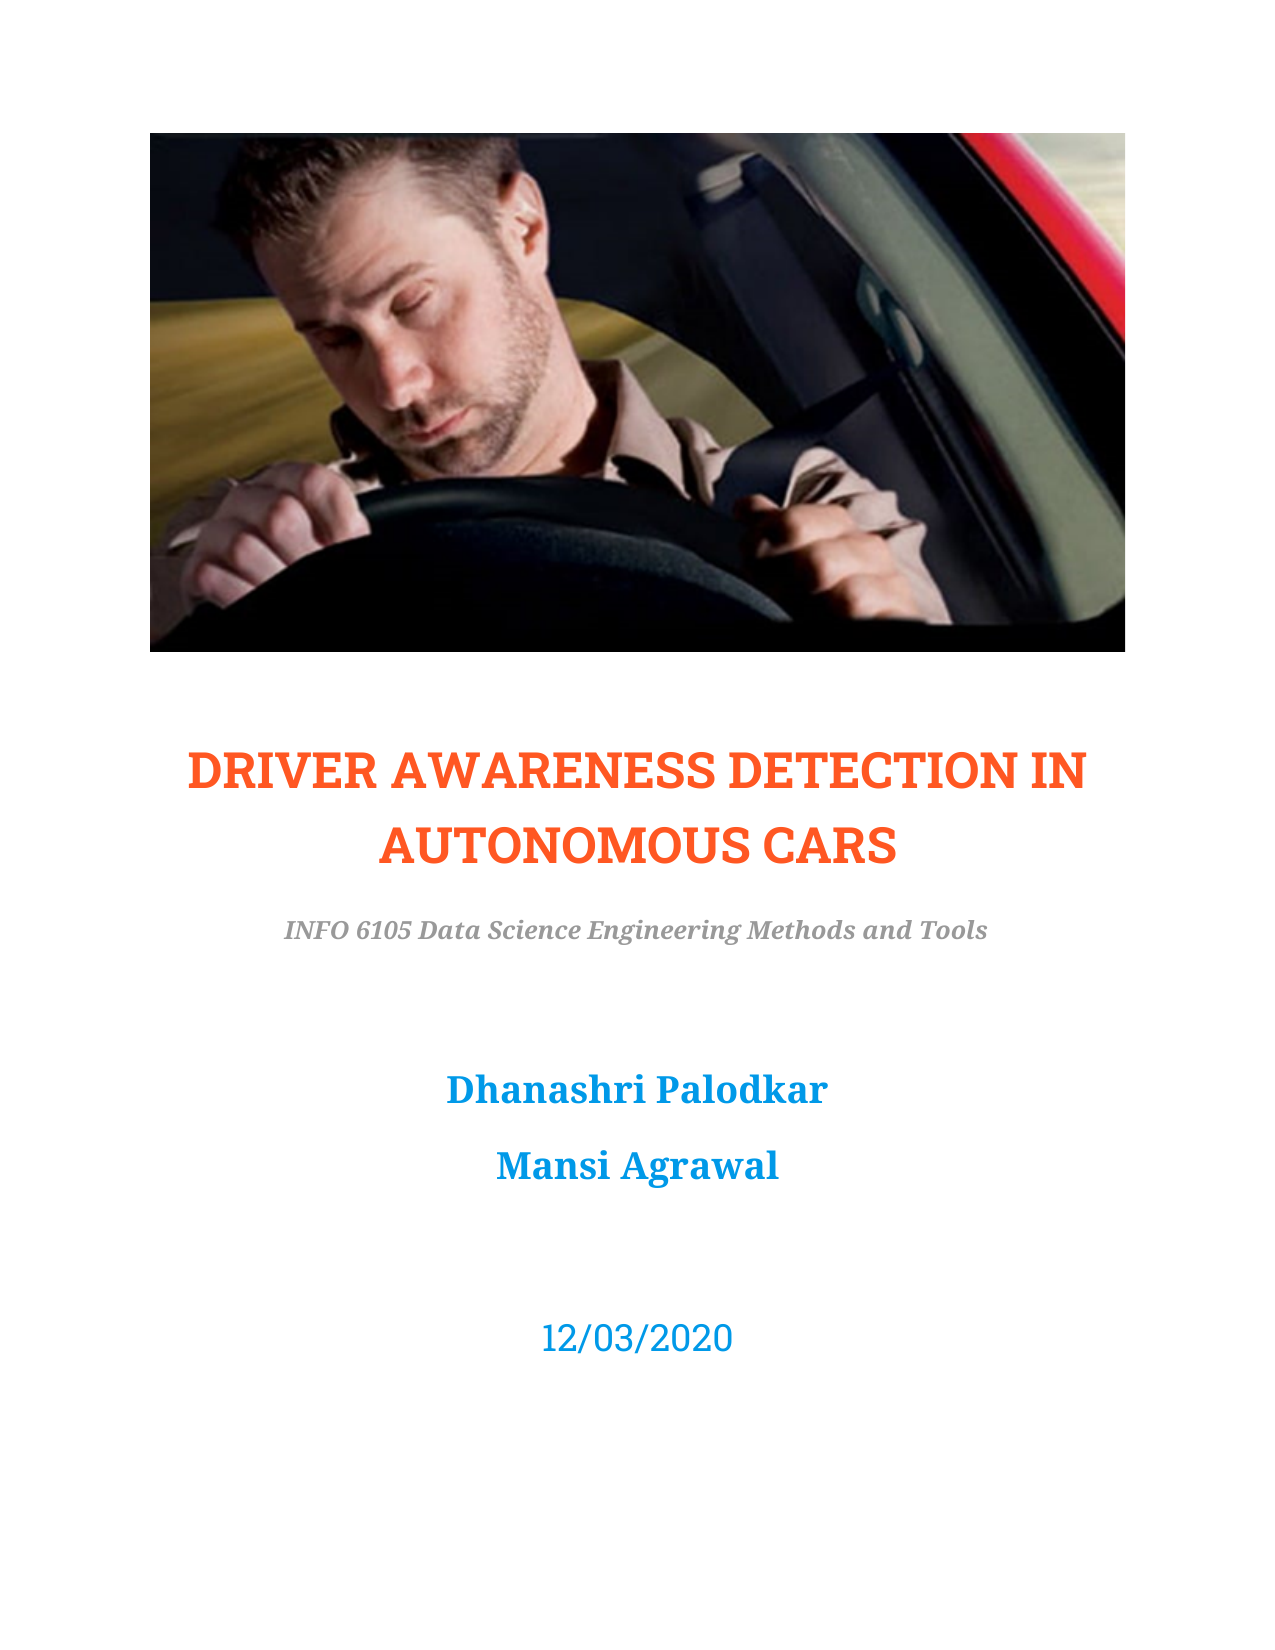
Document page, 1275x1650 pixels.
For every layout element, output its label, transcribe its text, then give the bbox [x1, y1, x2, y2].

subtitle INFO 6105 Data Science Engineering Methods and Tools [150, 912, 1125, 946]
text Dhanashri Palodkar [150, 1063, 1125, 1114]
text Mansi Agrawal [150, 1139, 1125, 1190]
text 12/03/2020 [150, 1312, 1125, 1362]
title DRIVER AWARENESS DETECTION IN AUTONOMOUS CARS [150, 736, 1125, 877]
picture [150, 133, 1125, 652]
